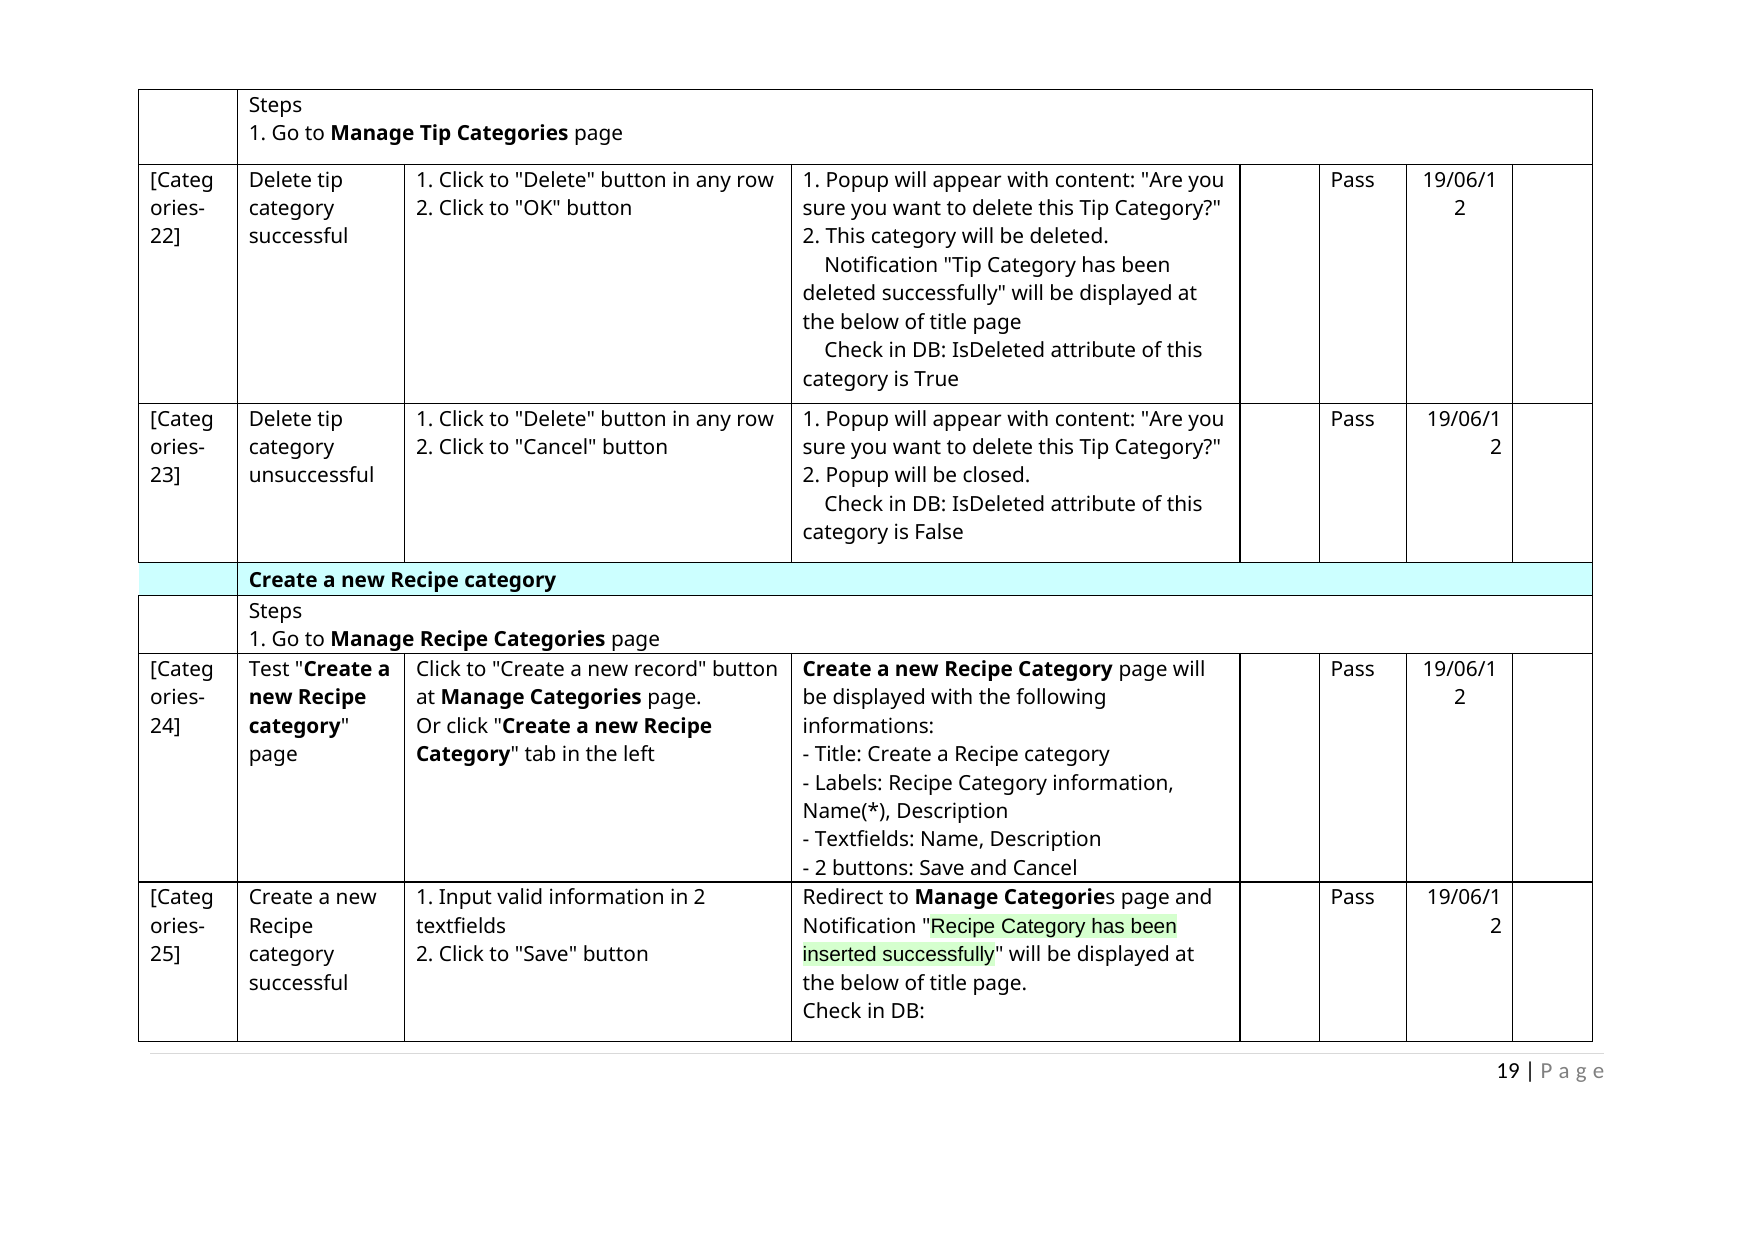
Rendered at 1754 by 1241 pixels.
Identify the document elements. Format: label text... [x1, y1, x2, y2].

table_cell [1240, 563, 1319, 595]
table_cell [1241, 165, 1319, 403]
table_cell Steps 1. Go to Manage Tip Categories page [238, 90, 1592, 164]
table_cell 19/06/12 [1407, 654, 1512, 881]
table_cell 19/06/12 [1407, 165, 1512, 403]
table_cell [1241, 404, 1319, 562]
table_cell Steps 1. Go to Manage Recipe Categories page [238, 596, 1592, 653]
table_cell [Categories-22] [139, 165, 237, 403]
table_cell 1. Click to "Delete" button in any row 2. Click to "Cancel" button [405, 404, 791, 562]
table_cell [1513, 165, 1592, 403]
table_cell Delete tip category successful [238, 165, 404, 403]
table_cell 1. Input valid information in 2 textfields 2. Click to "Save" button [405, 883, 791, 1041]
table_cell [238, 883, 404, 1041]
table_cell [792, 883, 1239, 1041]
table_cell Pass [1320, 883, 1406, 1041]
table_cell 19/06/12 [1407, 404, 1512, 562]
table_cell [1319, 563, 1407, 595]
table_cell [139, 563, 237, 595]
table_cell [1241, 654, 1319, 881]
table_cell Create a new Recipe category [238, 563, 791, 595]
table_cell Delete tip category unsuccessful [238, 404, 404, 562]
table_cell [Categories-25] [139, 883, 237, 1041]
table_cell [139, 596, 237, 653]
table_cell Pass [1320, 404, 1406, 562]
table_cell Click to "Create a new record" button at Manage Categories page. Or click "Create a new Recipe Category" tab in the left [405, 654, 791, 881]
table_cell [Categories-24] [139, 654, 237, 881]
table_cell 1. Popup will appear with content: "Are you sure you want to delete this Tip Category?" 2. Popup will be closed. Check in DB: IsDeleted attribute of this category is False [792, 404, 1239, 562]
table_cell 1. Popup will appear with content: "Are you sure you want to delete this Tip Category?" 2. This category will be deleted. Notification "Tip Category has been deleted successfully" will be displayed at the below of title page Check in DB: IsDeleted attribute of this category is True [792, 165, 1239, 403]
table_cell [1513, 404, 1592, 562]
table_cell [139, 90, 237, 164]
table_cell [791, 563, 1240, 595]
table_cell [Categories-23] [139, 404, 237, 562]
table_cell [1241, 883, 1319, 1041]
table_cell Pass [1320, 654, 1406, 881]
table_cell [1407, 563, 1513, 595]
table_cell Create a new Recipe Category page will be displayed with the following informations: - Title: Create a Recipe category - Labels: Recipe Category information, Name(*), Description - Textfields: Name, Description - 2 buttons: Save and Cancel [792, 654, 1239, 881]
table_cell 1. Click to "Delete" button in any row 2. Click to "OK" button [405, 165, 791, 403]
table_cell [1513, 883, 1592, 1041]
table_cell 19/06/12 [1407, 883, 1512, 1041]
table_cell Pass [1320, 165, 1406, 403]
table_cell [1513, 563, 1592, 595]
table_cell Test "Create a new Recipe category" page [238, 654, 404, 881]
table_cell [1513, 654, 1592, 881]
